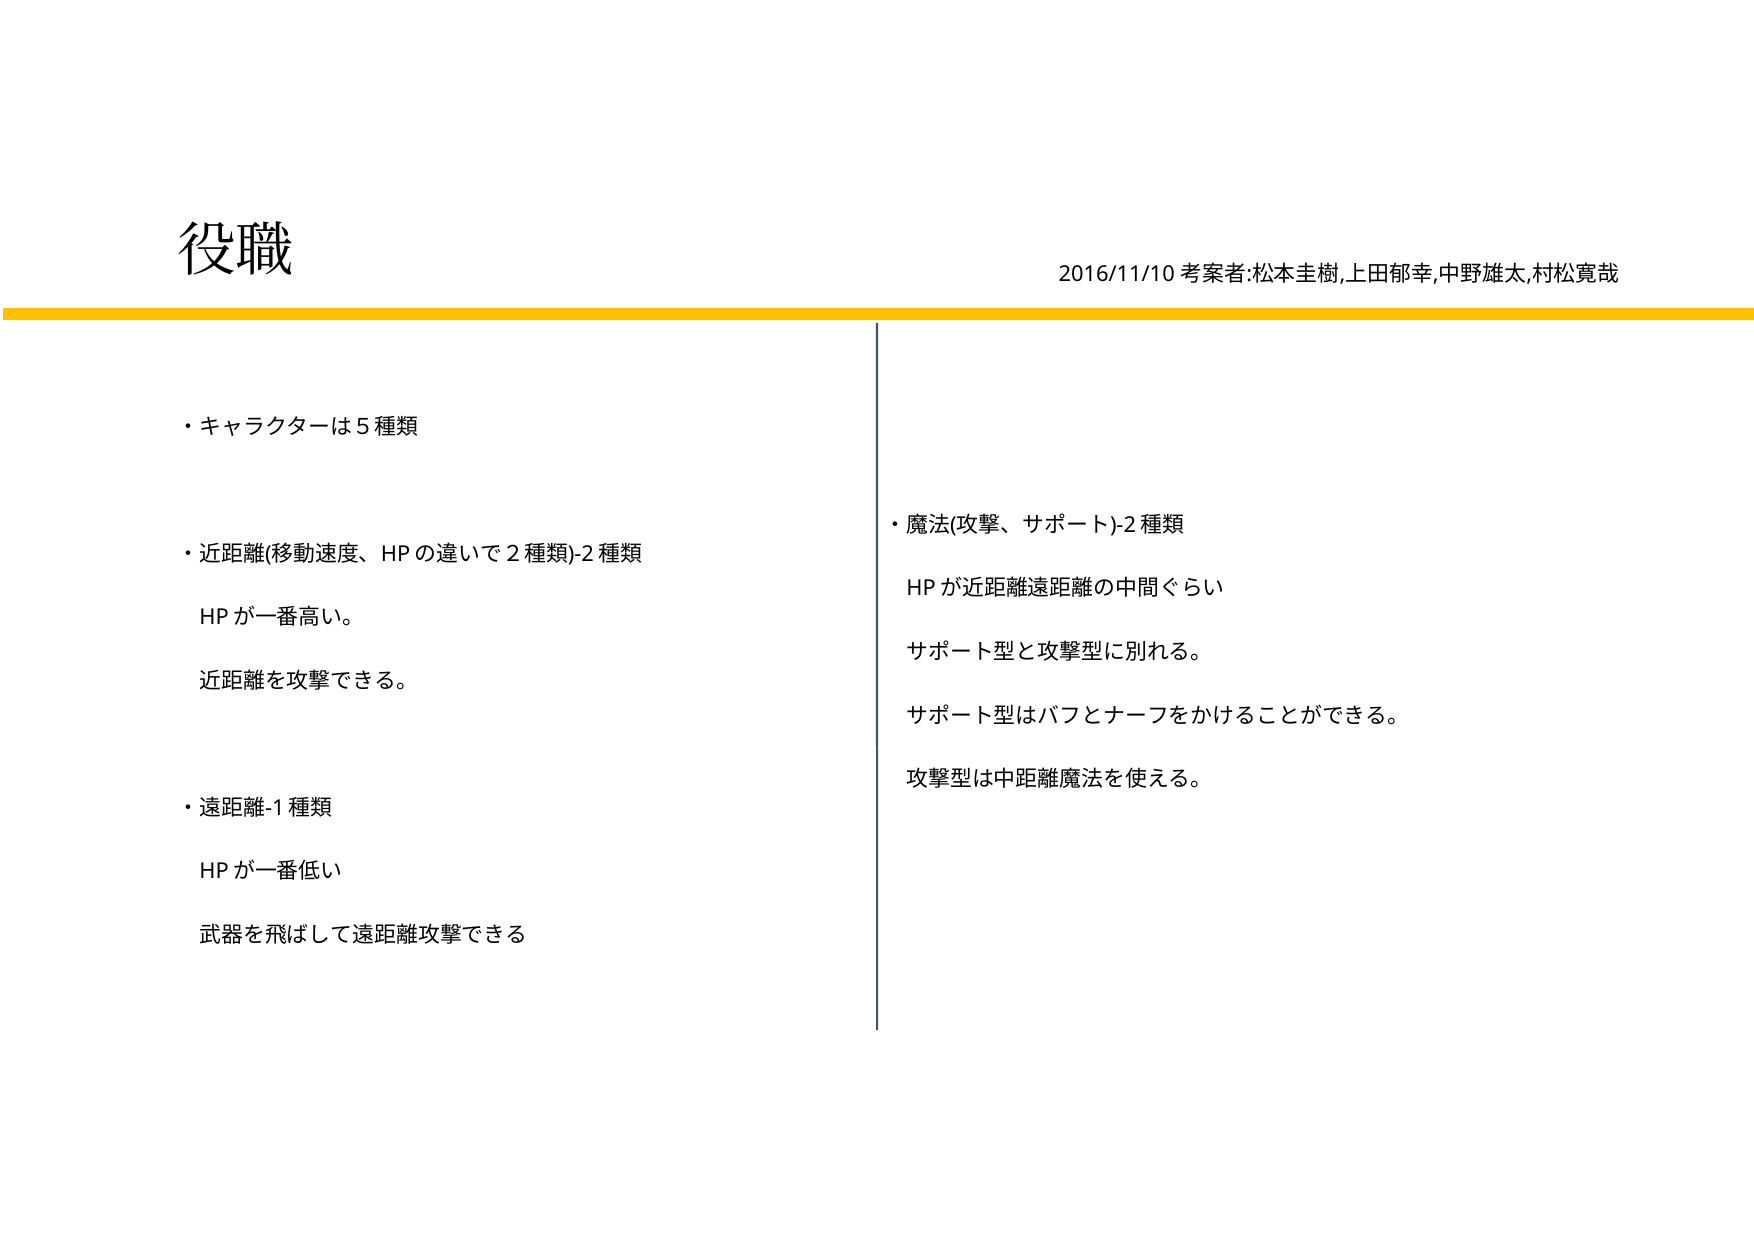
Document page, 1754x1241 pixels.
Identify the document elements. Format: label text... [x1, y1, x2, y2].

text 攻撃型は中距離魔法を使える。 [884, 758, 1547, 796]
text サポート型と攻撃型に別れる。 [884, 631, 1547, 669]
text サポート型はバフとナーフをかけることができる。 [884, 695, 1547, 732]
text 役職 [177, 189, 840, 301]
text HPが近距離遠距離の中間ぐらい [884, 568, 1547, 605]
text 近距離を攻撃できる。 [177, 660, 840, 698]
text HPが一番高い。 [177, 596, 840, 634]
text ・キャラクターは５種類 [177, 406, 840, 444]
text HPが一番低い [177, 850, 840, 888]
text ・近距離(移動速度、HPの違いで２種類)-2種類 [177, 533, 840, 570]
text ・魔法(攻撃、サポート)-2種類 [884, 504, 1547, 541]
text ・遠距離-1種類 [177, 787, 840, 824]
text 武器を飛ばして遠距離攻撃できる [177, 914, 840, 952]
